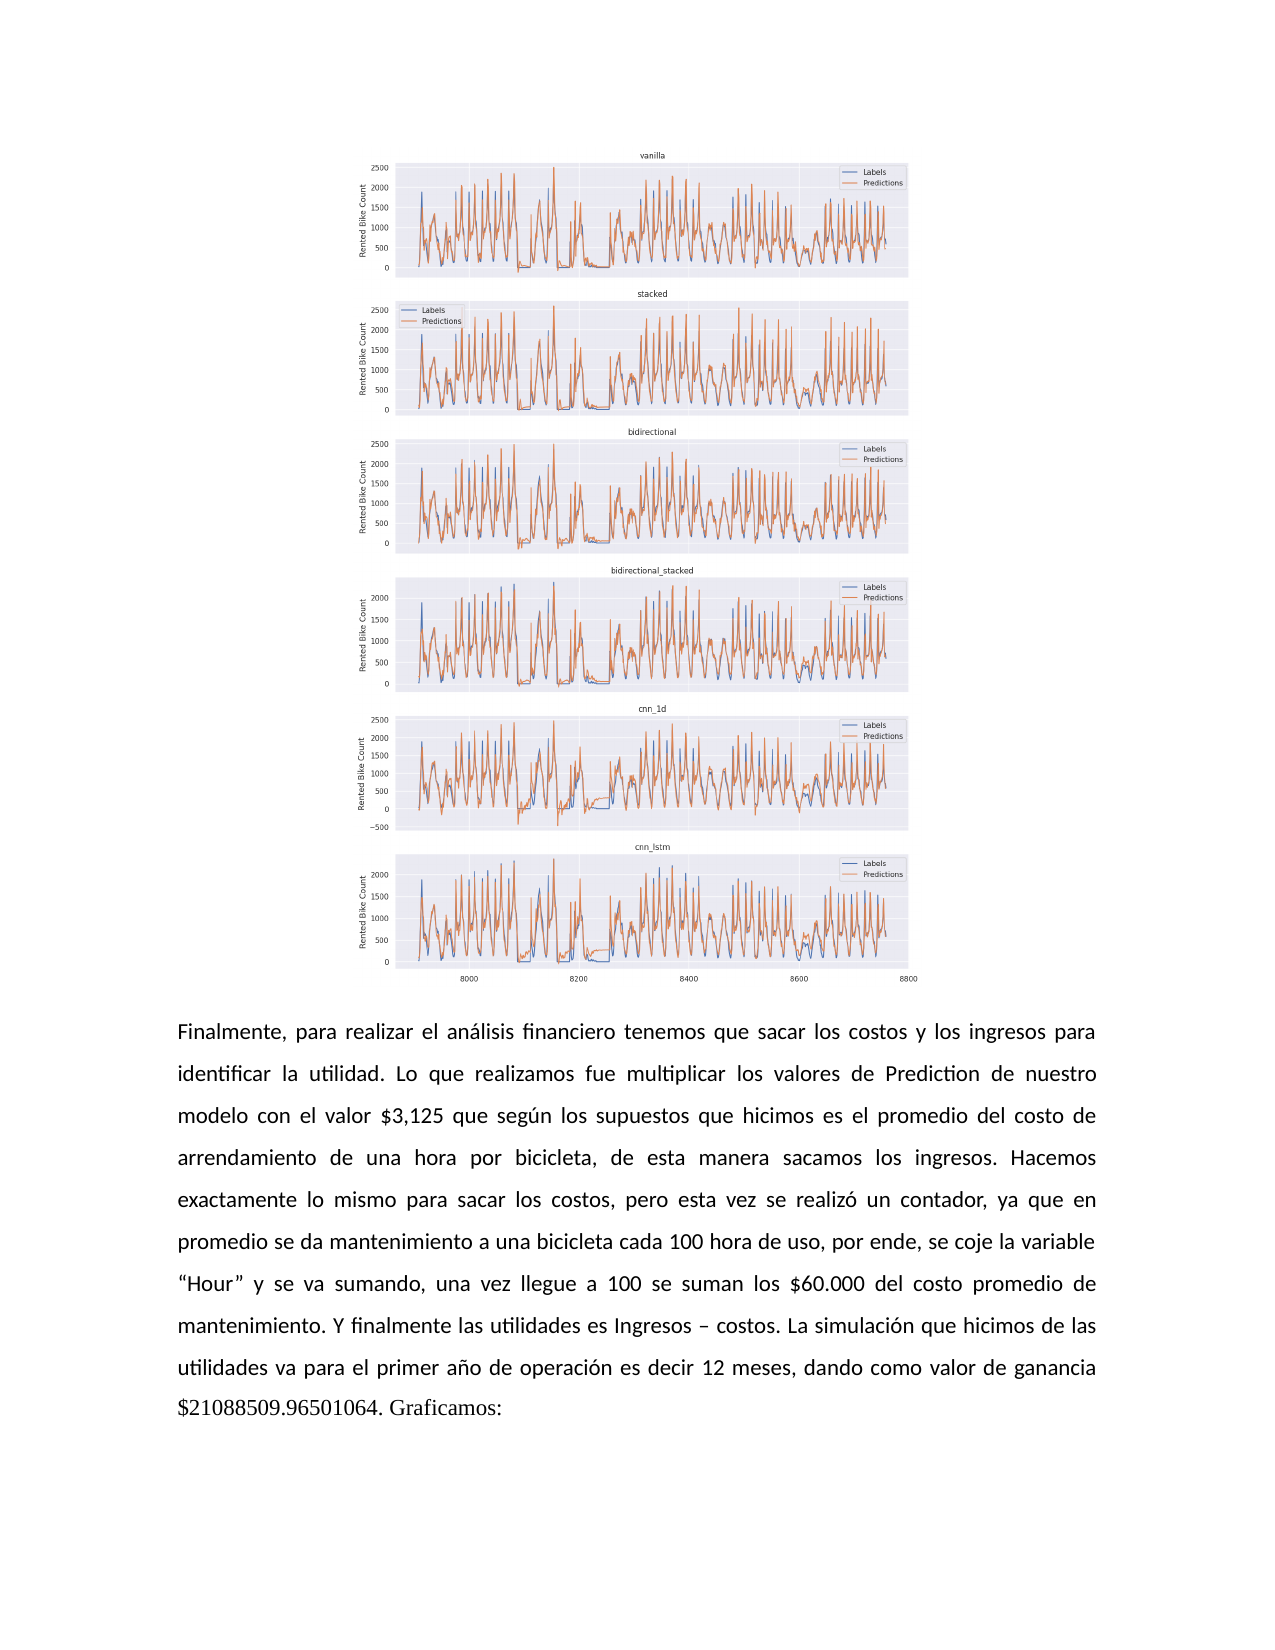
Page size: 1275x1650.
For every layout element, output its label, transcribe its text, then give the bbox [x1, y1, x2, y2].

text Finalmente, para realizar el análisis financiero tenemos que sacar los costos y los ingresos para identificar la utilidad. Lo que realizamos fue multiplicar los valores de Prediction de nuestro modelo con el valor $3,125 que según los supuestos que hicimos es el promedio del costo de arrendamiento de una hora por bicicleta, de esta manera sacamos los ingresos. Hacemos exactamente lo mismo para sacar los costos, pero esta vez se realizó un contador, ya que en promedio se da mantenimiento a una bicicleta cada 100 hora de uso, por ende, se coje la variable “Hour” y se va sumando, una vez llegue a 100 se suman los $60.000 del costo promedio de mantenimiento. Y finalmente las utilidades es Ingresos – costos. La simulación que hicimos de las utilidades va para el primer año de operación es decir 12 meses, dando como valor de ganancia $21088509.96501064. Graficamos: [177, 1017, 1098, 1421]
